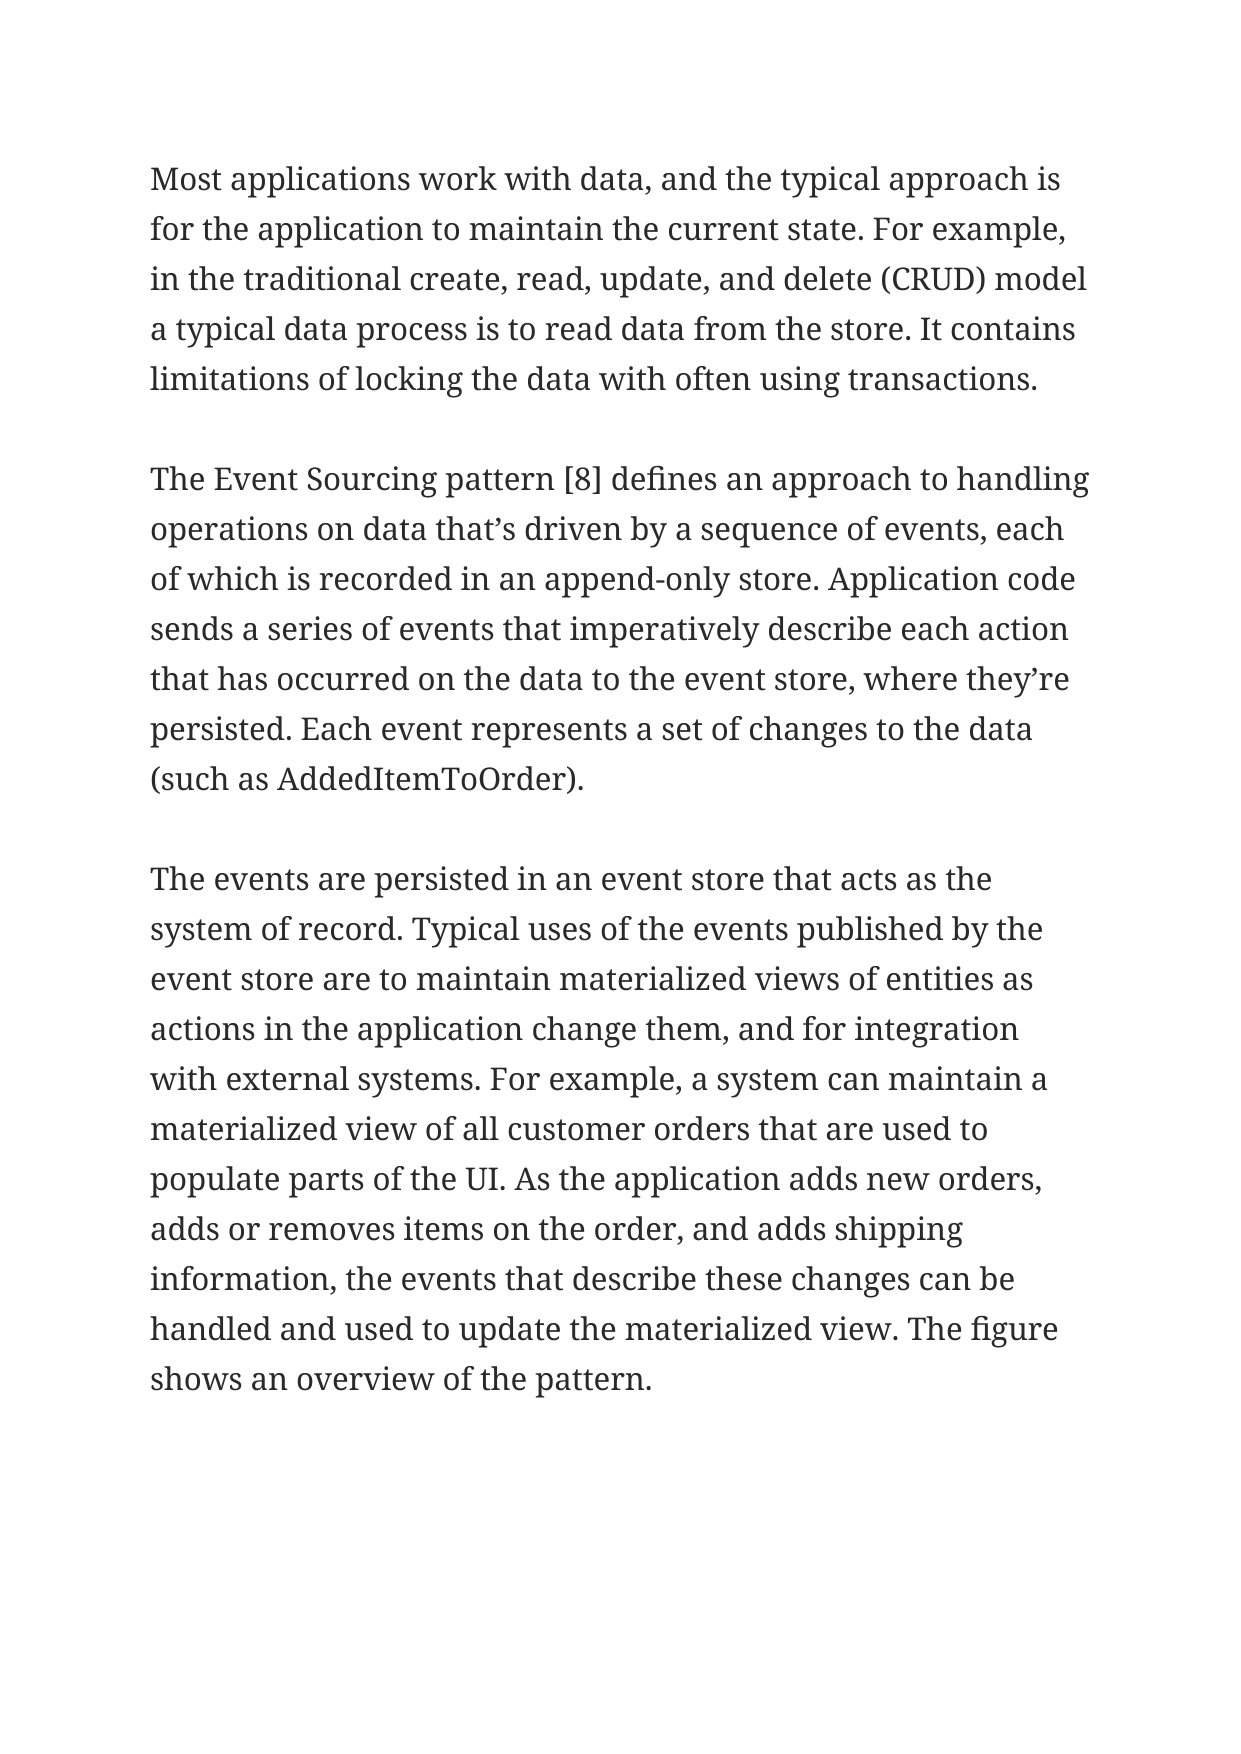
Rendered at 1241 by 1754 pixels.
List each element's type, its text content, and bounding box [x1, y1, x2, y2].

text The Event Sourcing pattern [8] defines an approach to handling operations on data that’s driven by a sequence of events, each of which is recorded in an append-only store. Application code sends a series of events that imperatively describe each action that has occurred on the data to the event store, where they’re persisted. Each event represents a set of changes to the data (such as AddedItemToOrder). [150, 450, 1090, 800]
text Most applications work with data, and the typical approach is for the application to maintain the current state. For example, in the traditional create, read, update, and delete (CRUD) model a typical data process is to read data from the store. It contains limitations of locking the data with often using transactions. [150, 150, 1090, 400]
text The events are persisted in an event store that acts as the system of record. Typical uses of the events published by the event store are to maintain materialized views of entities as actions in the application change them, and for integration with external systems. For example, a system can maintain a materialized view of all customer orders that are used to populate parts of the UI. As the application adds new orders, adds or removes items on the order, and adds shipping information, the events that describe these changes can be handled and used to update the materialized view. The figure shows an overview of the pattern. [150, 850, 1090, 1400]
